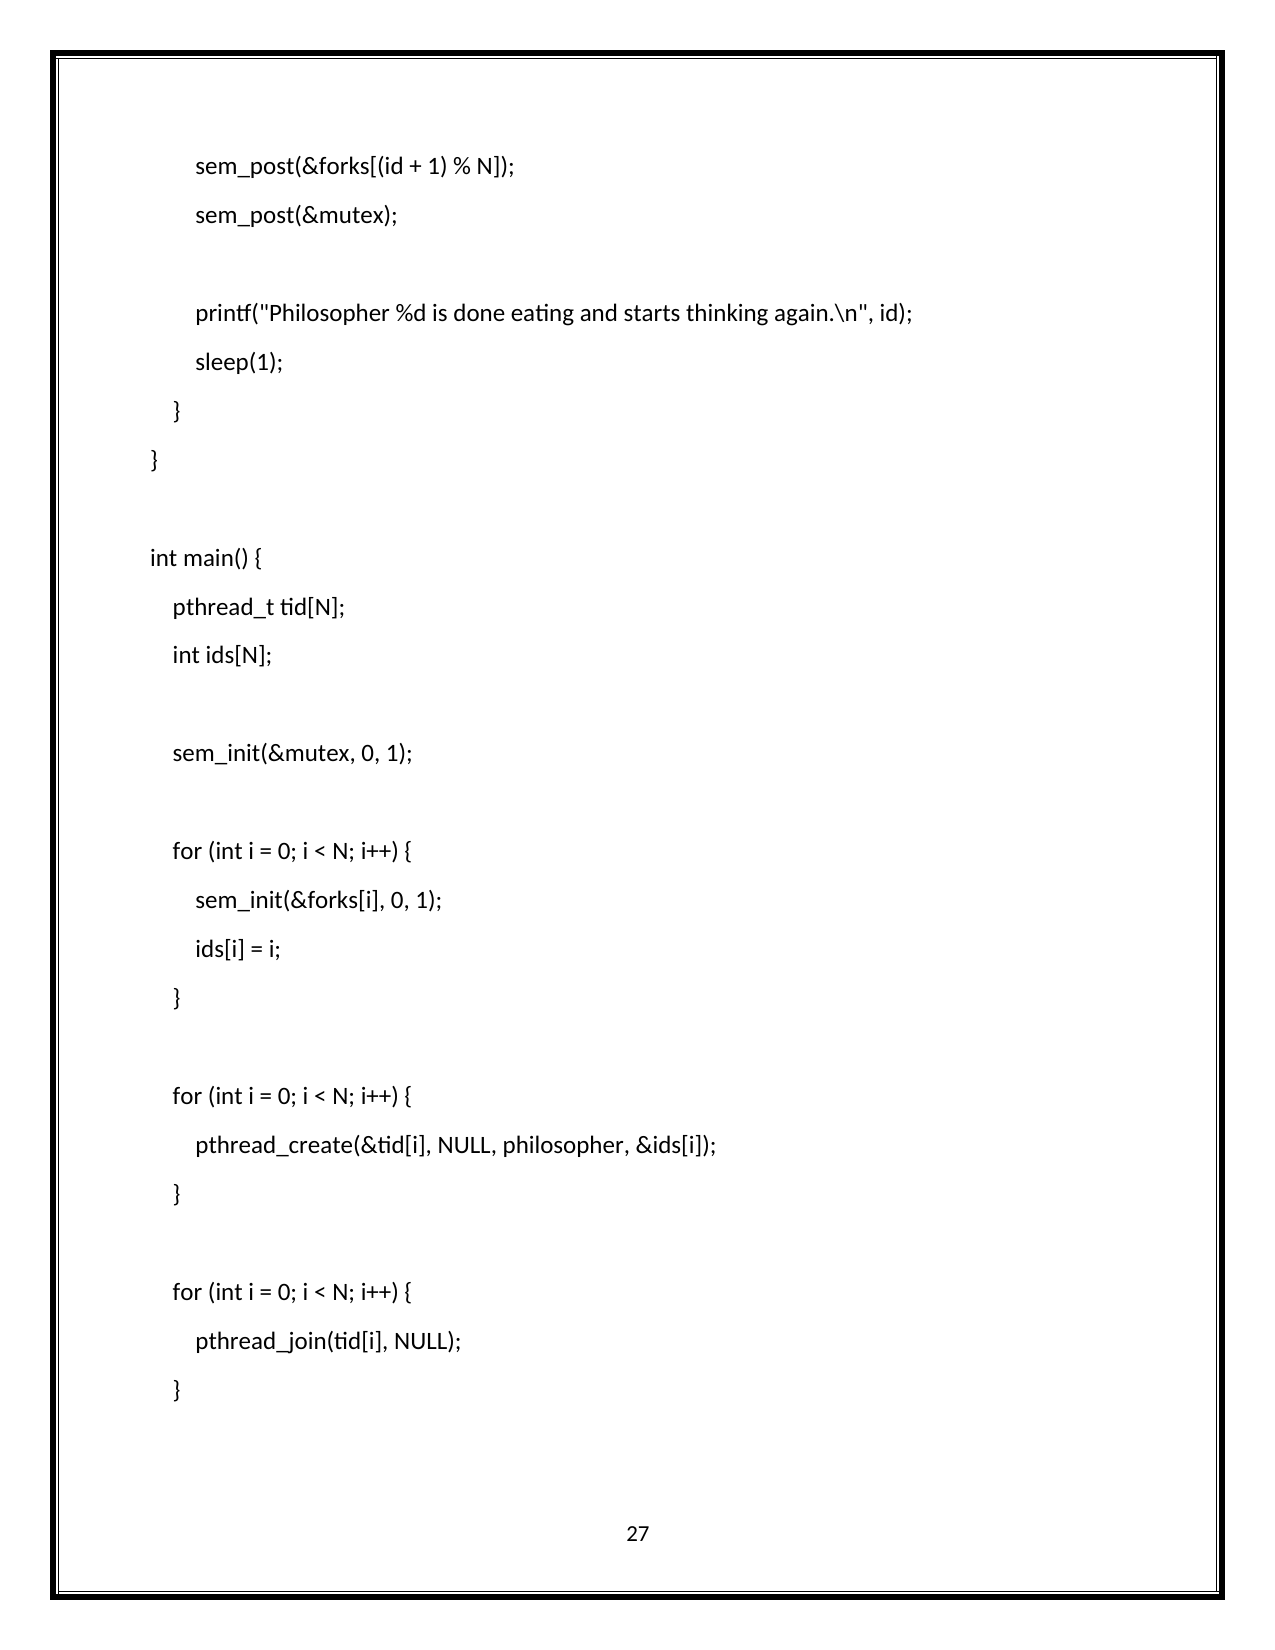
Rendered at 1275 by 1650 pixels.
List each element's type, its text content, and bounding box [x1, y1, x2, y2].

text sleep(1); [150, 346, 1125, 376]
text for (int i = 0; i < N; i++) { [150, 1080, 1125, 1111]
text } [150, 1374, 1125, 1404]
text sem_init(&mutex, 0, 1); [150, 737, 1125, 768]
text pthread_join(tid[i], NULL); [150, 1325, 1125, 1356]
text int ids[N]; [150, 639, 1125, 670]
text for (int i = 0; i < N; i++) { [150, 1276, 1125, 1307]
text sem_post(&forks[(id + 1) % N]); [150, 150, 1125, 181]
text pthread_create(&tid[i], NULL, philosopher, &ids[i]); [150, 1129, 1125, 1160]
text } [150, 395, 1125, 425]
text ids[i] = i; [150, 933, 1125, 964]
text sem_post(&mutex); [150, 199, 1125, 229]
text printf("Philosopher %d is done eating and starts thinking again.\n", id); [150, 297, 1125, 327]
text sem_init(&forks[i], 0, 1); [150, 884, 1125, 915]
text } [150, 982, 1125, 1013]
text for (int i = 0; i < N; i++) { [150, 835, 1125, 866]
text pthread_t tid[N]; [150, 591, 1125, 621]
text } [150, 444, 1125, 474]
text int main() { [150, 542, 1125, 572]
text } [150, 1178, 1125, 1209]
